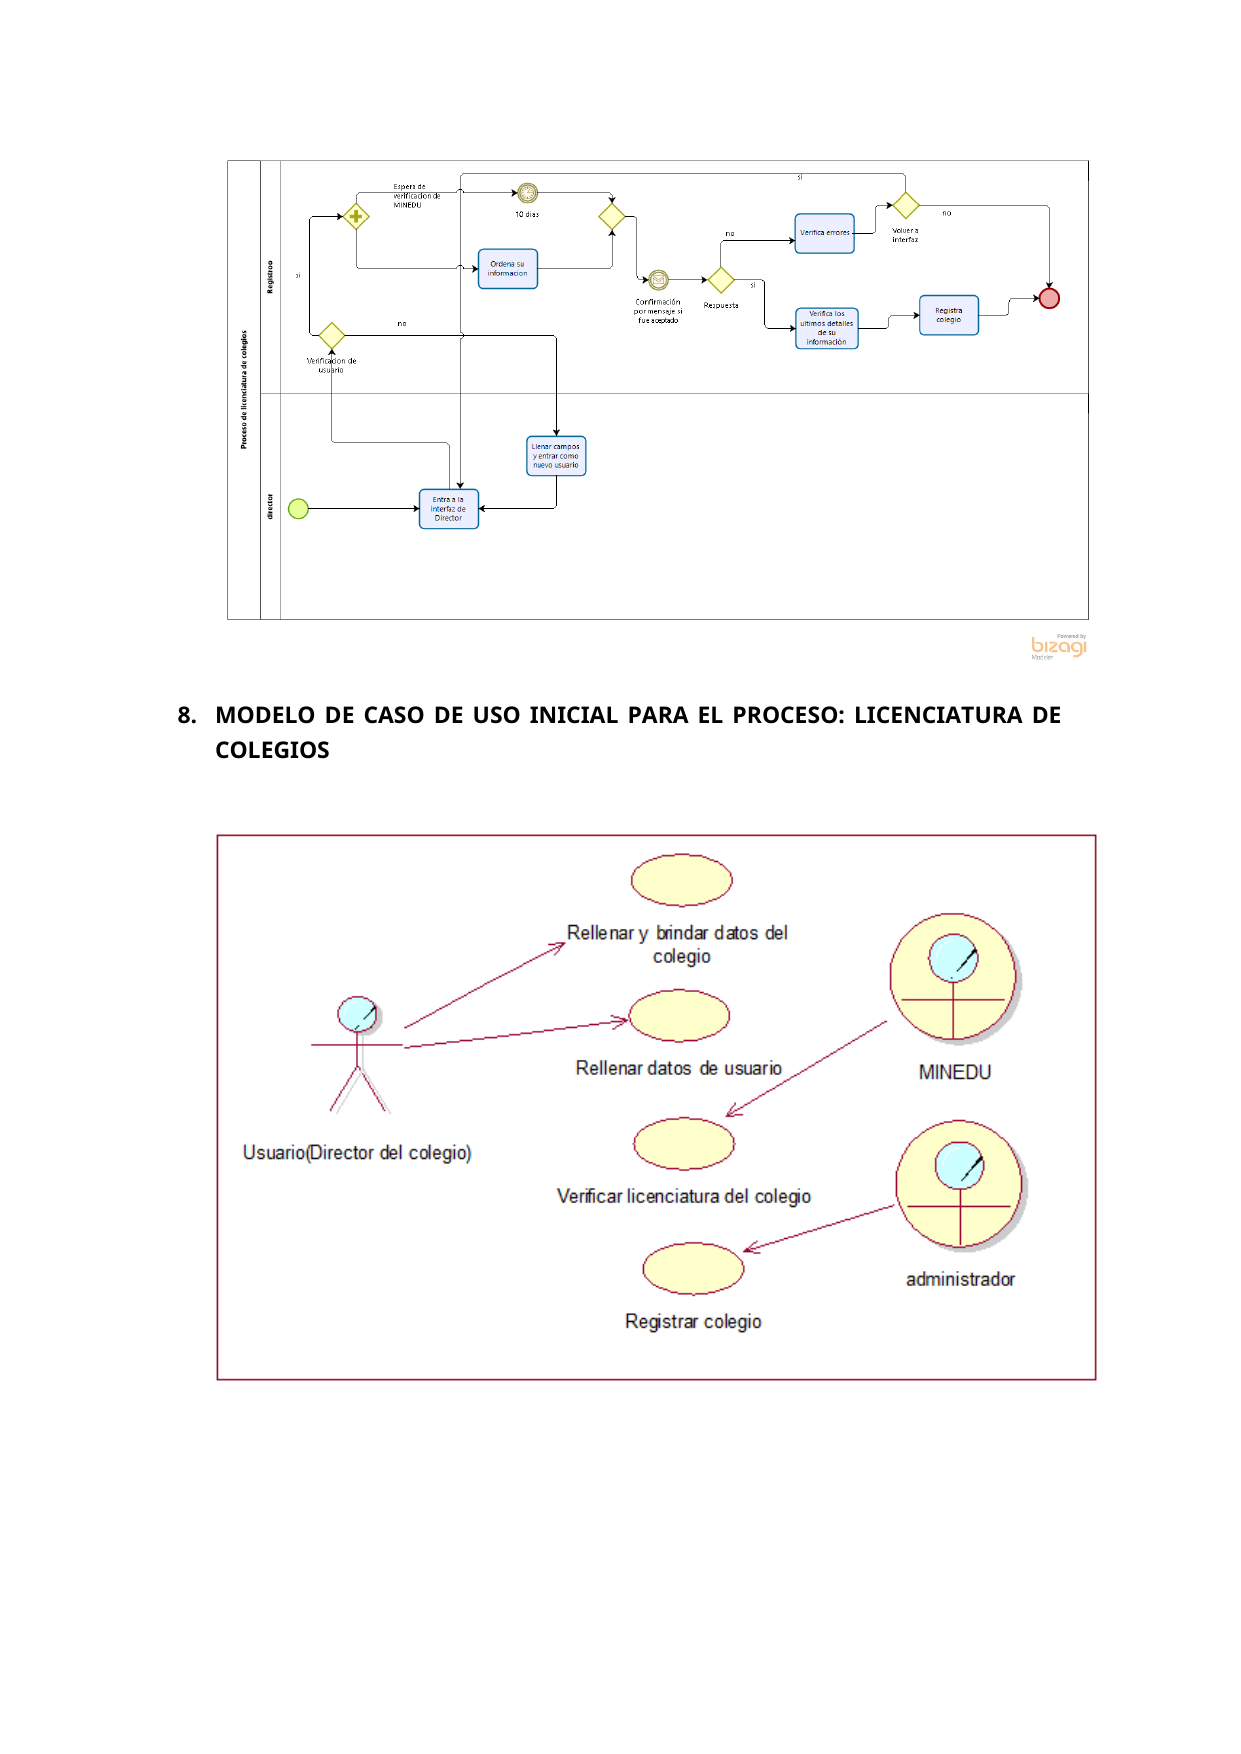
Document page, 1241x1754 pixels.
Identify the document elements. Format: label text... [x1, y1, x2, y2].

picture [214, 147, 1101, 680]
list MODELO DE CASO DE USO INICIAL PARA EL PROCESO: LICENCIATURA DE COLEGIOS [177, 698, 1063, 766]
picture [214, 829, 1101, 1385]
